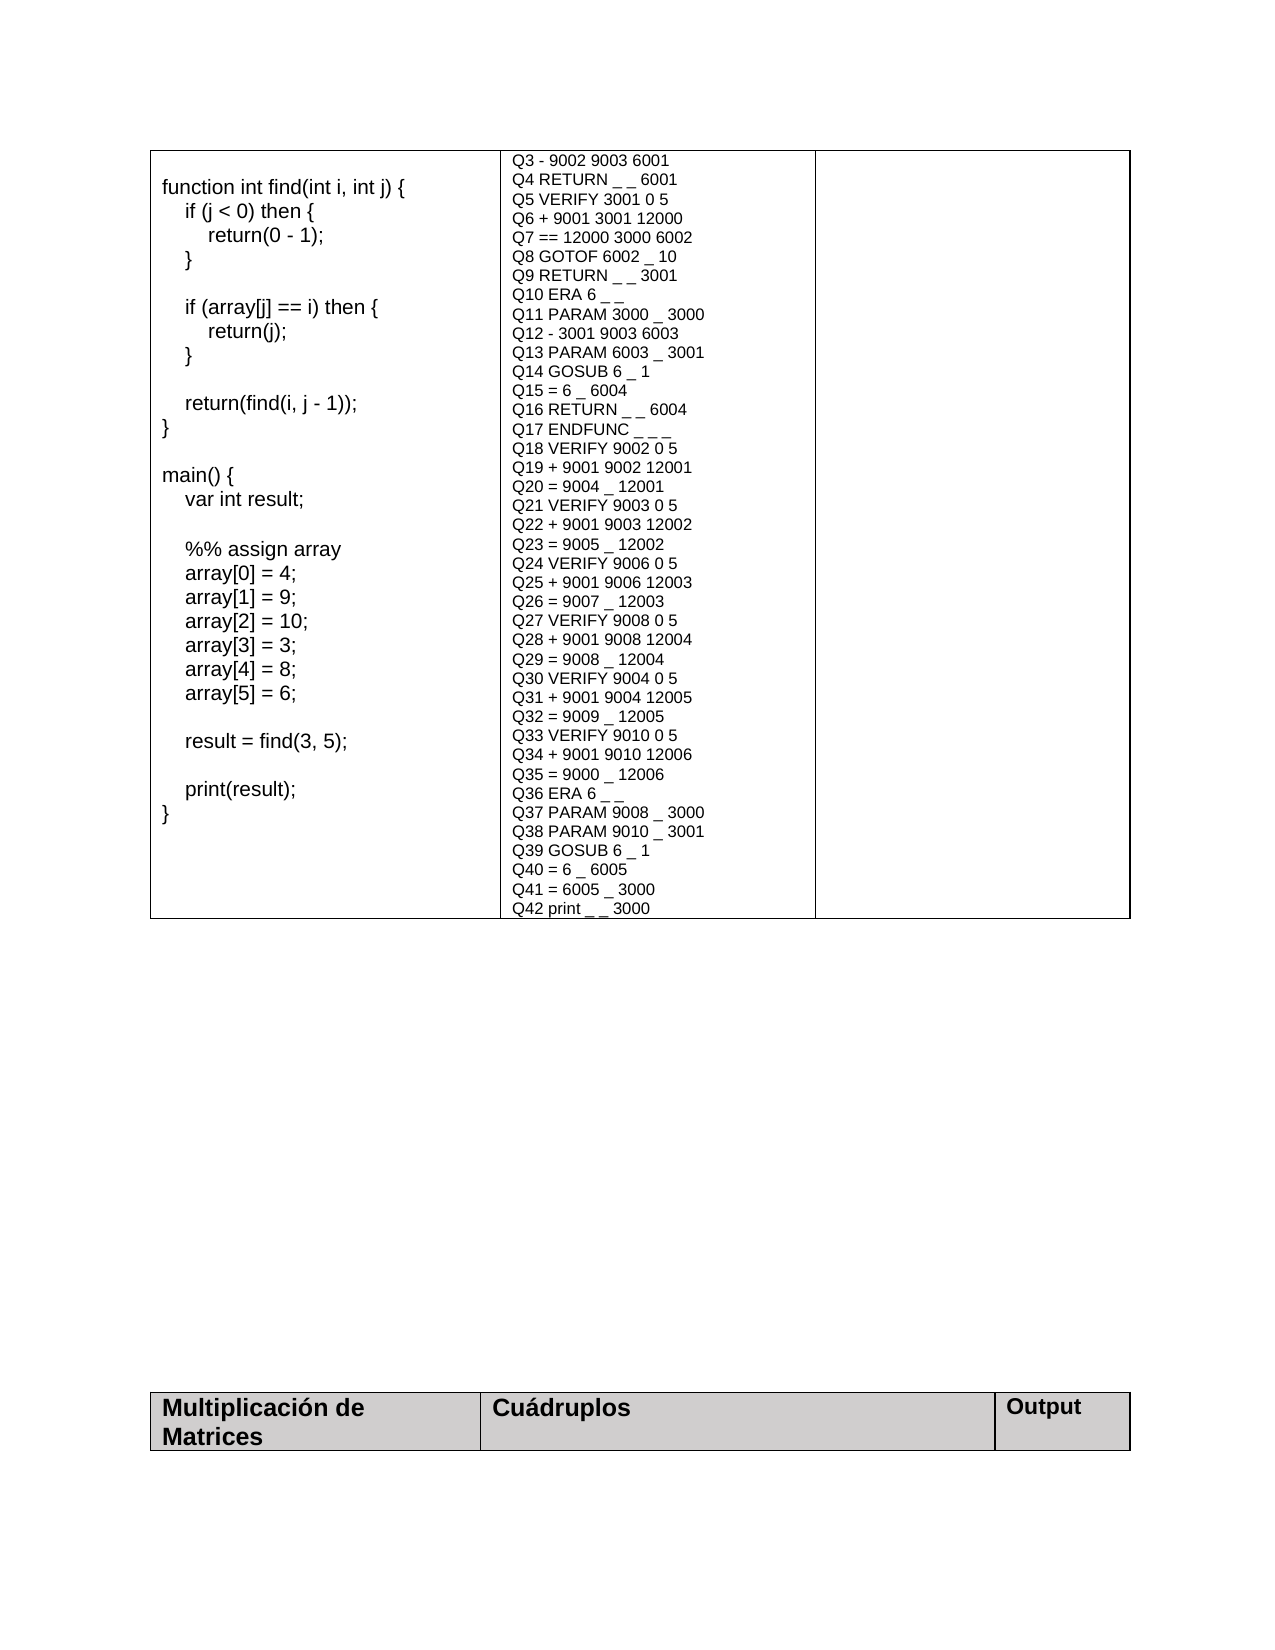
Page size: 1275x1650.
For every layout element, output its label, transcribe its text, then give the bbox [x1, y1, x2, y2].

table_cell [151, 151, 500, 918]
table_header Output [996, 1393, 1129, 1450]
table_header Multiplicación de Matrices [151, 1393, 480, 1450]
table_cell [501, 151, 815, 918]
table_header Cuádruplos [481, 1393, 994, 1450]
table_cell 3 [816, 151, 1129, 918]
